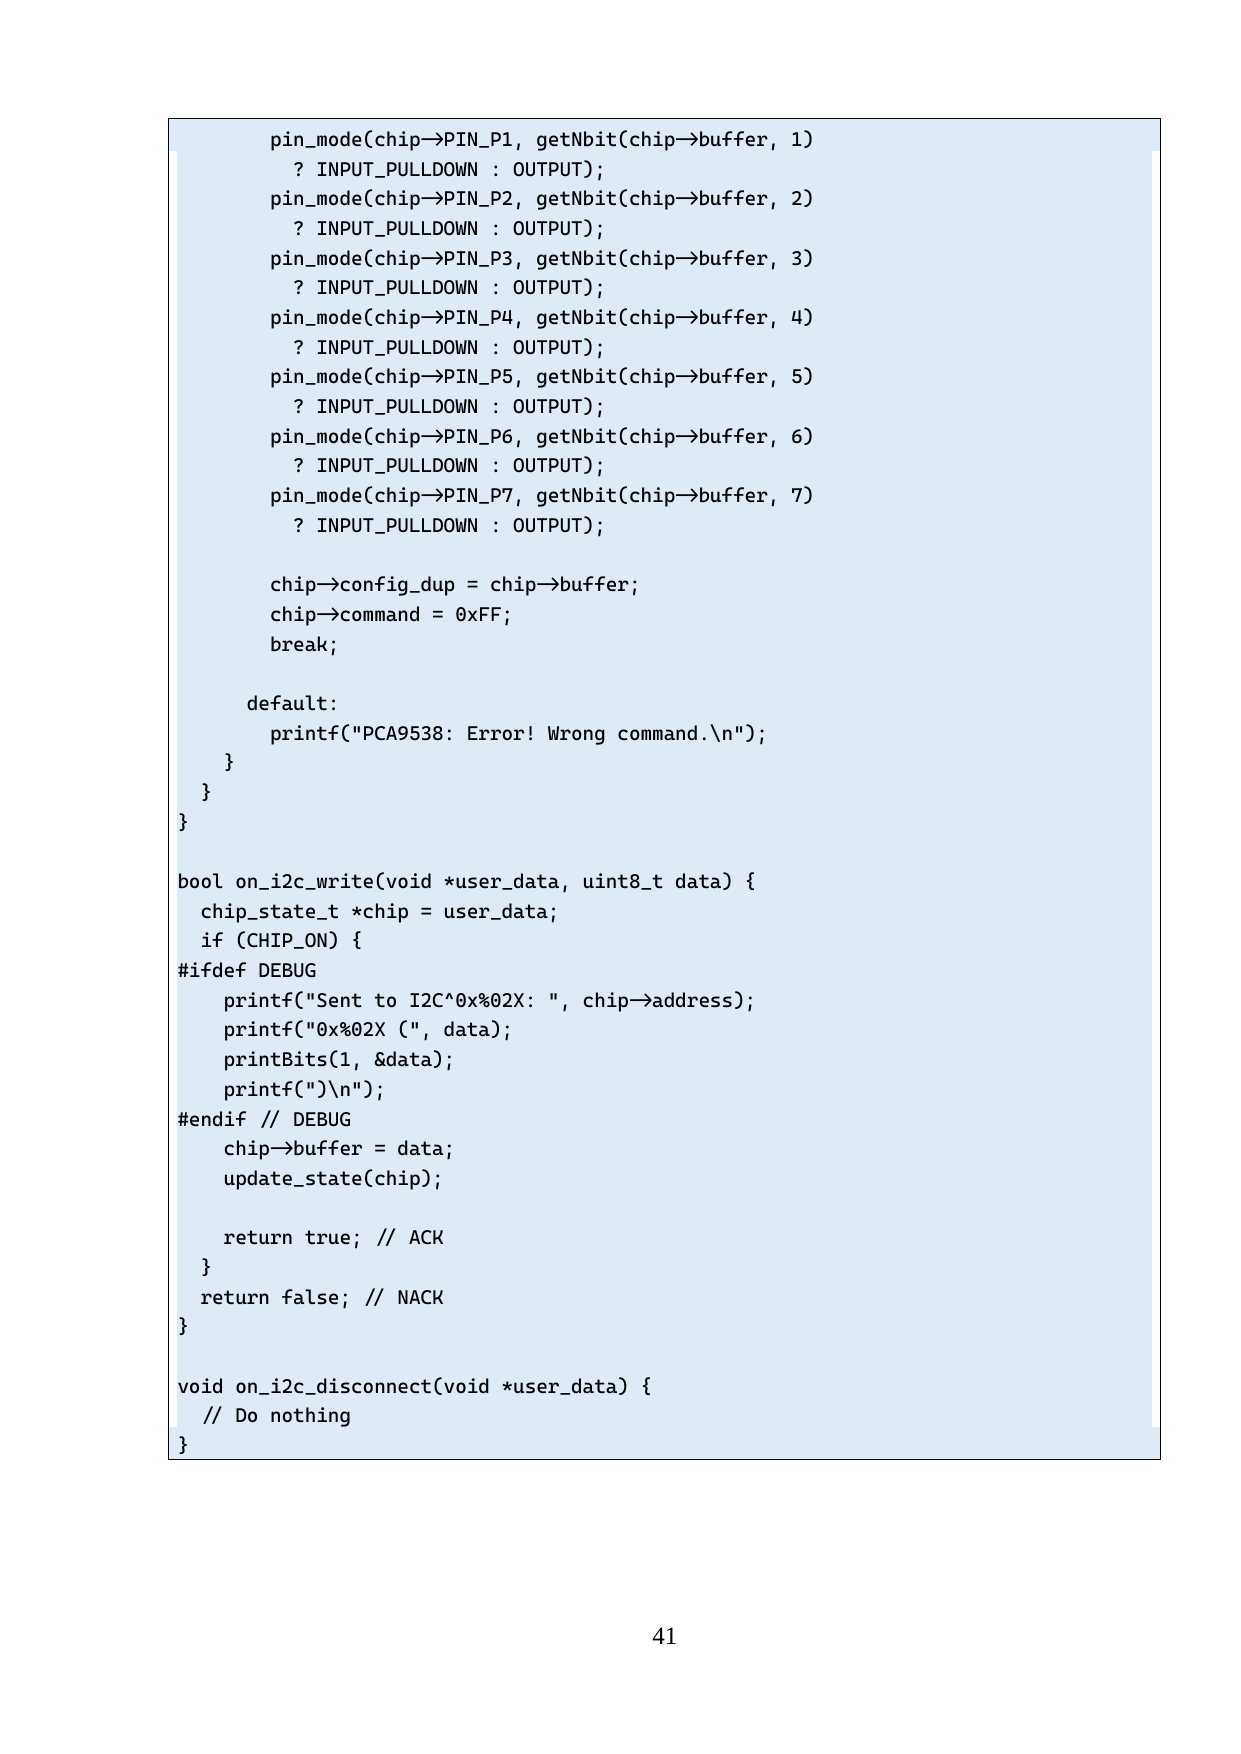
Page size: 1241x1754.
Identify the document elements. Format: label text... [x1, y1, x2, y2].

text ? INPUT_PULLDOWN : OUTPUT); [177, 507, 1152, 537]
text } [177, 745, 1152, 774]
text pin_mode(chip->PIN_P1, getNbit(chip->buffer, 1) [169, 119, 1160, 151]
text #endif // DEBUG [177, 1101, 1152, 1131]
text ? INPUT_PULLDOWN : OUTPUT); [177, 388, 1152, 418]
text } [177, 1309, 1152, 1338]
text bool on_i2c_write(void *user_data, uint8_t data) { [177, 863, 1152, 893]
text ? INPUT_PULLDOWN : OUTPUT); [177, 210, 1152, 240]
text pin_mode(chip->PIN_P5, getNbit(chip->buffer, 5) [177, 359, 1152, 388]
text return false; // NACK [177, 1279, 1152, 1309]
text ? INPUT_PULLDOWN : OUTPUT); [177, 448, 1152, 477]
text chip_state_t *chip = user_data; [177, 893, 1152, 923]
text printf("Sent to I2C^0x%02X: ", chip->address); [177, 982, 1152, 1012]
text chip->command = 0xFF; [177, 596, 1152, 626]
text pin_mode(chip->PIN_P2, getNbit(chip->buffer, 2) [177, 181, 1152, 210]
text update_state(chip); [177, 1160, 1152, 1190]
text } [177, 774, 1152, 804]
text ? INPUT_PULLDOWN : OUTPUT); [177, 329, 1152, 359]
text printf("PCA9538: Error! Wrong command.\n"); [177, 715, 1152, 745]
text ? INPUT_PULLDOWN : OUTPUT); [177, 270, 1152, 299]
text void on_i2c_disconnect(void *user_data) { [177, 1368, 1152, 1398]
text printBits(1, &data); [177, 1042, 1152, 1071]
text pin_mode(chip->PIN_P4, getNbit(chip->buffer, 4) [177, 299, 1152, 329]
text pin_mode(chip->PIN_P7, getNbit(chip->buffer, 7) [177, 477, 1152, 507]
text printf(")\n"); [177, 1071, 1152, 1101]
text } [177, 1249, 1152, 1279]
text // Do nothing [177, 1398, 1152, 1424]
text printf("0x%02X (", data); [177, 1012, 1152, 1042]
text break; [177, 626, 1152, 656]
text } [177, 804, 1152, 834]
text chip->buffer = data; [177, 1131, 1152, 1160]
text pin_mode(chip->PIN_P3, getNbit(chip->buffer, 3) [177, 240, 1152, 270]
text #ifdef DEBUG [177, 952, 1152, 982]
text return true; // ACK [177, 1220, 1152, 1249]
text pin_mode(chip->PIN_P6, getNbit(chip->buffer, 6) [177, 418, 1152, 448]
text } [169, 1424, 1160, 1459]
text ? INPUT_PULLDOWN : OUTPUT); [177, 151, 1152, 181]
text chip->config_dup = chip->buffer; [177, 567, 1152, 596]
text if (CHIP_ON) { [177, 923, 1152, 952]
text default: [177, 685, 1152, 715]
